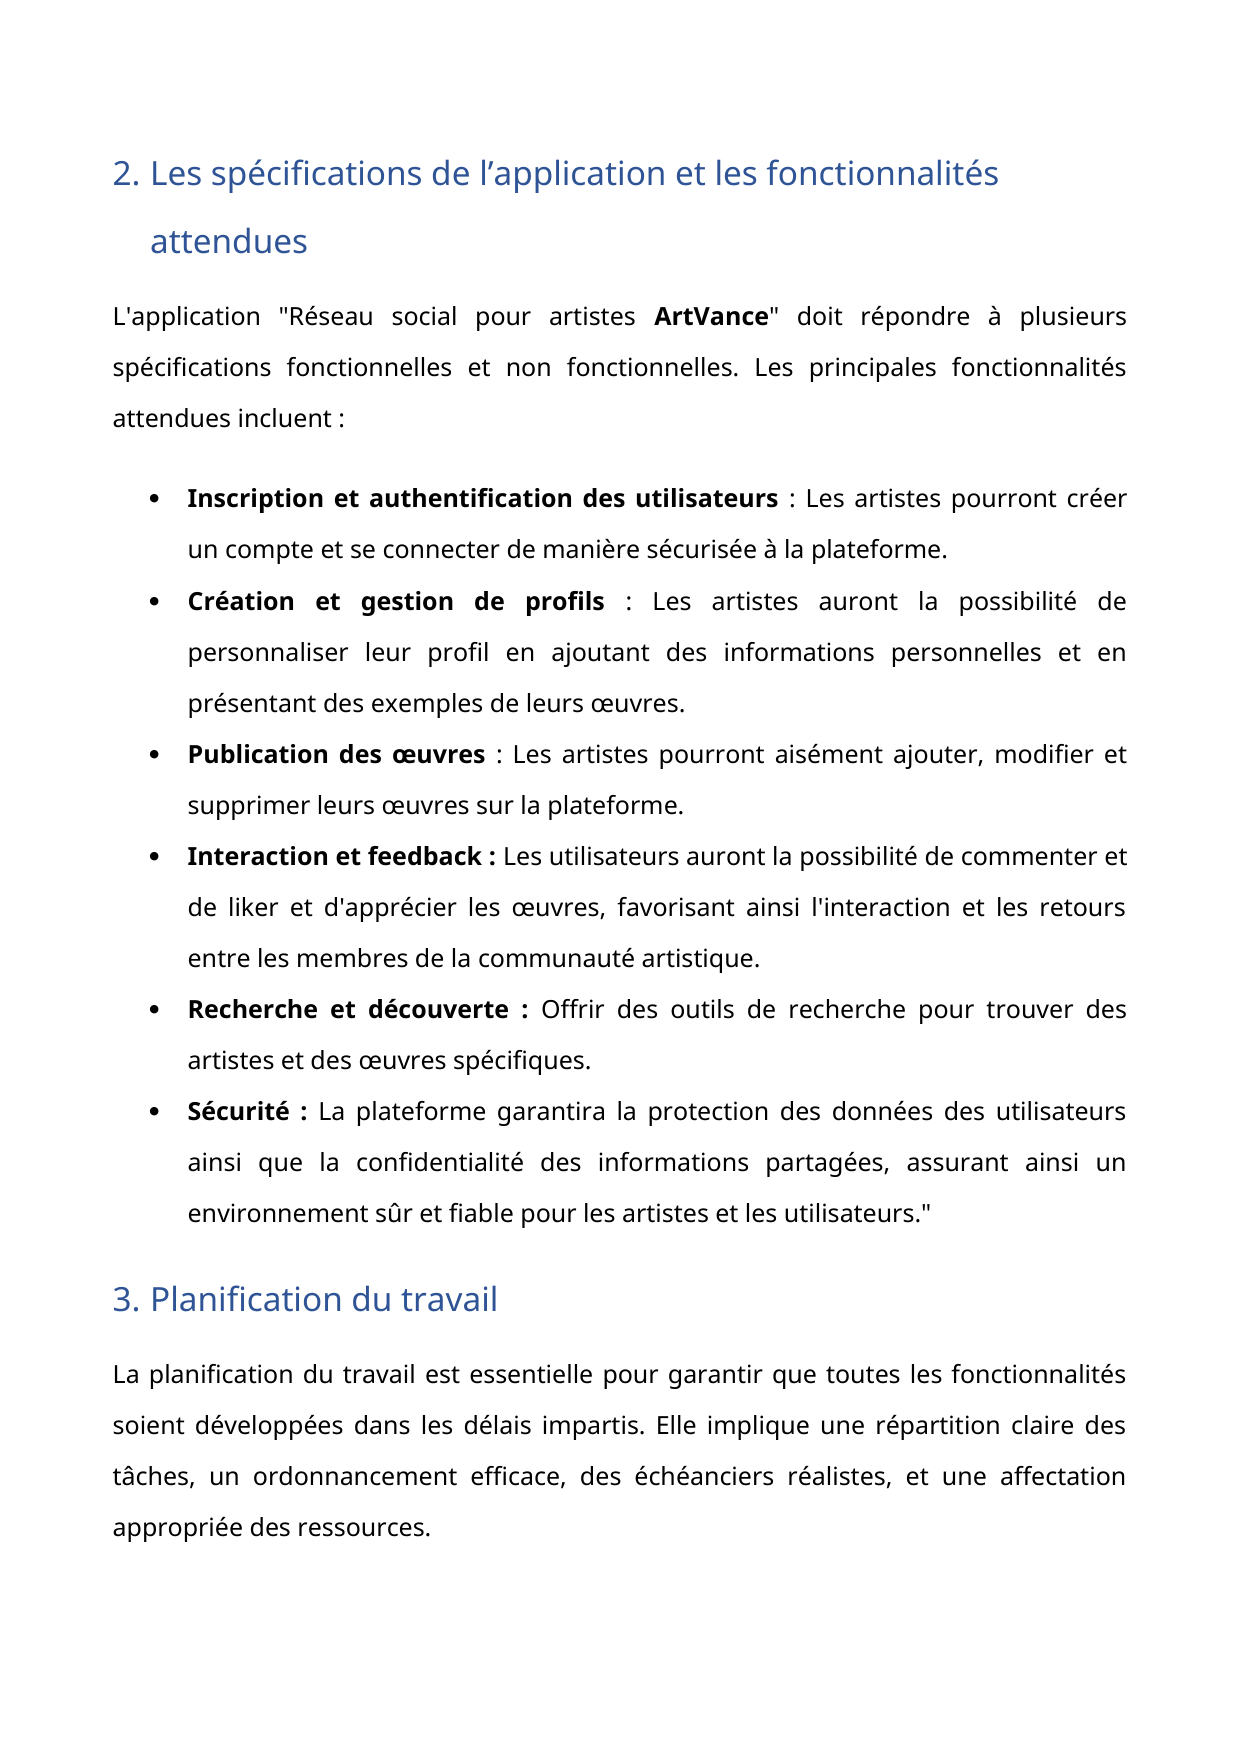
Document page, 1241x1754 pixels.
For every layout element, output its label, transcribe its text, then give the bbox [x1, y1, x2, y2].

list Publication des œuvres : Les artistes pourront aisément ajouter, modifier et supprimer leurs œuvres sur la plateforme. [150, 736, 1128, 821]
list Inscription et authentification des utilisateurs : Les artistes pourront créer un compte et se connecter de manière sécurisée à la plateforme. [150, 481, 1128, 566]
list Recherche et découverte : Offrir des outils de recherche pour trouver des artistes et des œuvres spécifiques. [150, 991, 1128, 1077]
text L'application "Réseau social pour artistes ArtVance" doit répondre à plusieurs spécifications fonctionnelles et non fonctionnelles. Les principales fonctionnalités attendues incluent : [112, 299, 1128, 435]
list Création et gestion de profils : Les artistes auront la possibilité de personnaliser leur profil en ajoutant des informations personnelles et en présentant des exemples de leurs œuvres. [150, 583, 1128, 719]
subtitle Planification du travail [112, 1276, 1128, 1321]
list Sécurité : La plateforme garantira la protection des données des utilisateurs ainsi que la confidentialité des informations partagées, assurant ainsi un environnement sûr et fiable pour les artistes et les utilisateurs." [150, 1093, 1128, 1230]
text La planification du travail est essentielle pour garantir que toutes les fonctionnalités soient développées dans les délais impartis. Elle implique une répartition claire des tâches, un ordonnancement efficace, des échéanciers réalistes, et une affectation appropriée des ressources. [112, 1356, 1128, 1544]
list Interaction et feedback : Les utilisateurs auront la possibilité de commenter et de liker et d'apprécier les œuvres, favorisant ainsi l'interaction et les retours entre les membres de la communauté artistique. [150, 838, 1128, 974]
subtitle Les spécifications de l’application et les fonctionnalités attendues [112, 150, 1128, 263]
